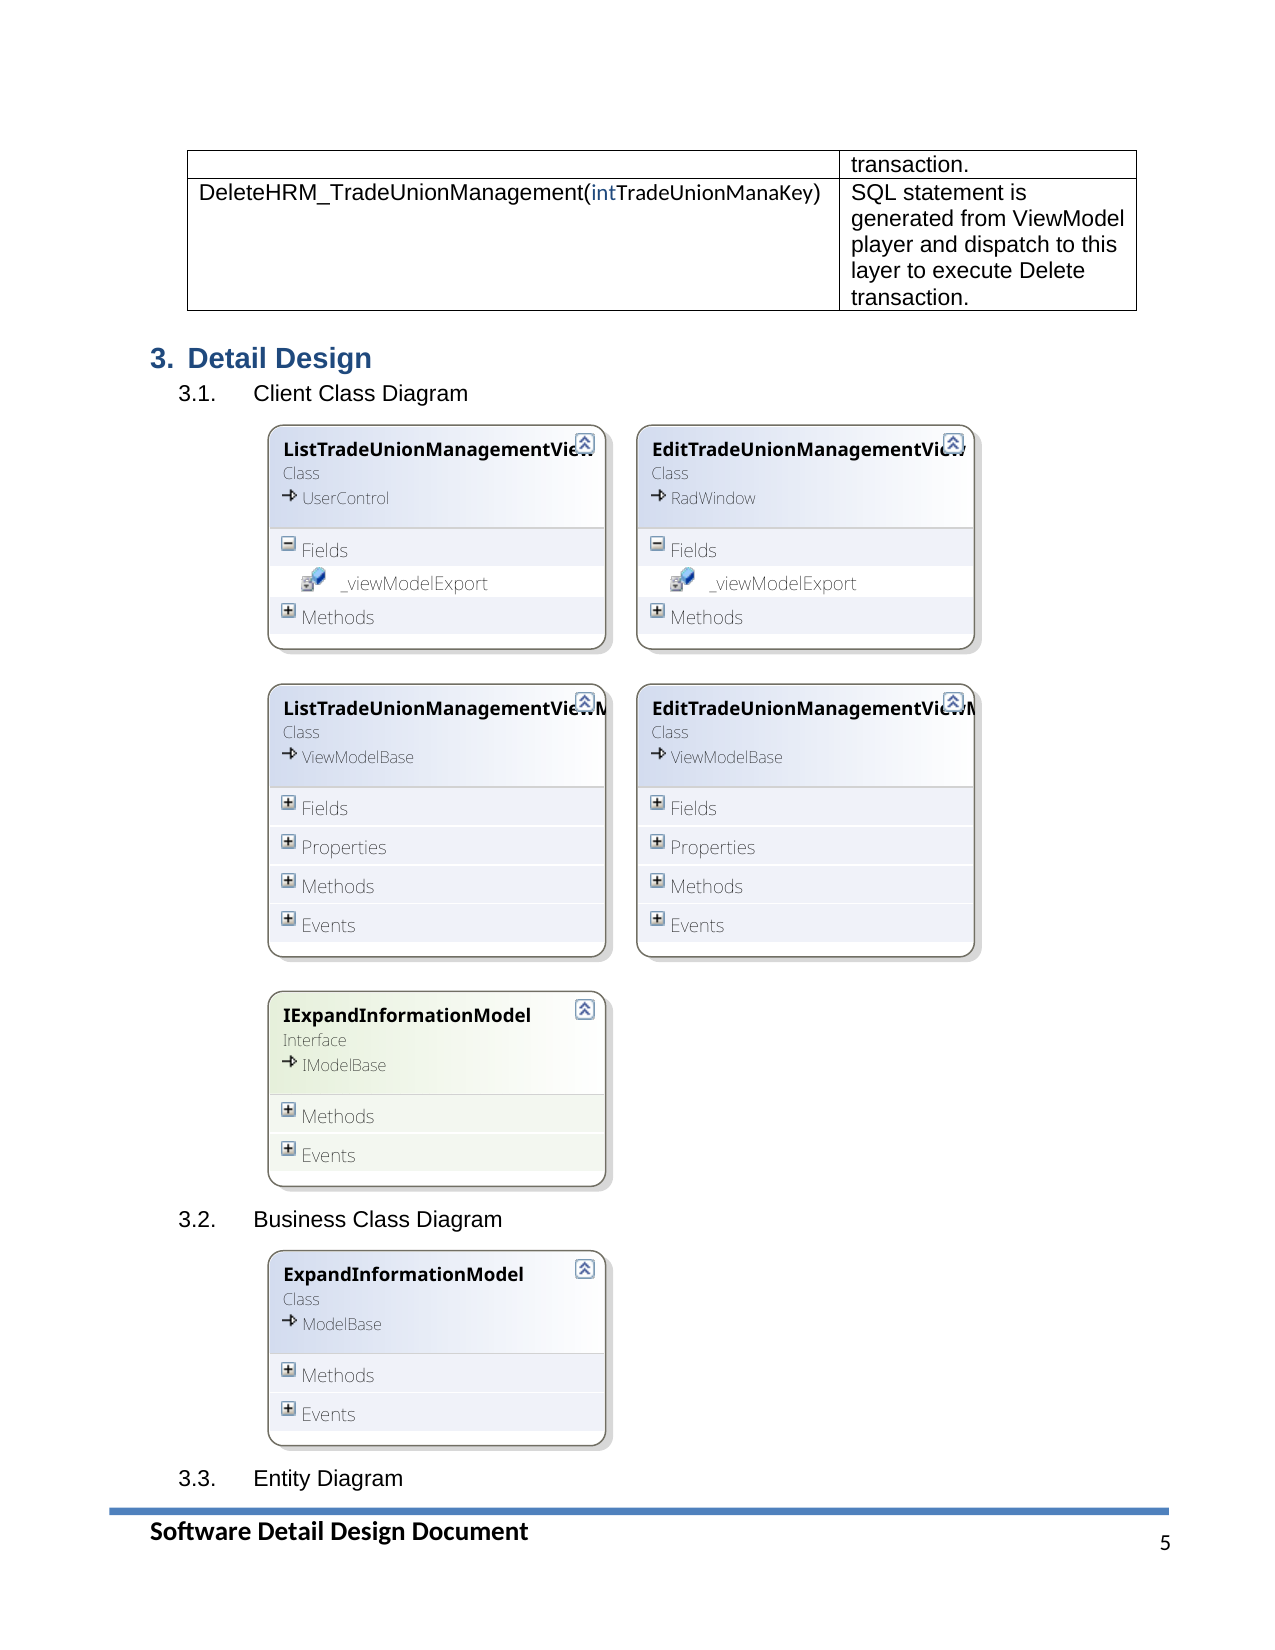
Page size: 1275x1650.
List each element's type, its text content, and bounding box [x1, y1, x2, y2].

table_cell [840, 151, 1136, 177]
list Business Class Diagram [178, 1206, 1125, 1232]
table_cell SQL statement is generated from ViewModel player and dispatch to this layer to execute Delete transaction. [840, 179, 1136, 310]
list Detail Design [150, 341, 1125, 375]
table_cell DeleteHRM_TradeUnionManagement(intTradeUnionManaKey) [188, 179, 839, 310]
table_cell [188, 151, 839, 177]
list Client Class Diagram [178, 380, 1125, 406]
list Entity Diagram [178, 1465, 1125, 1491]
